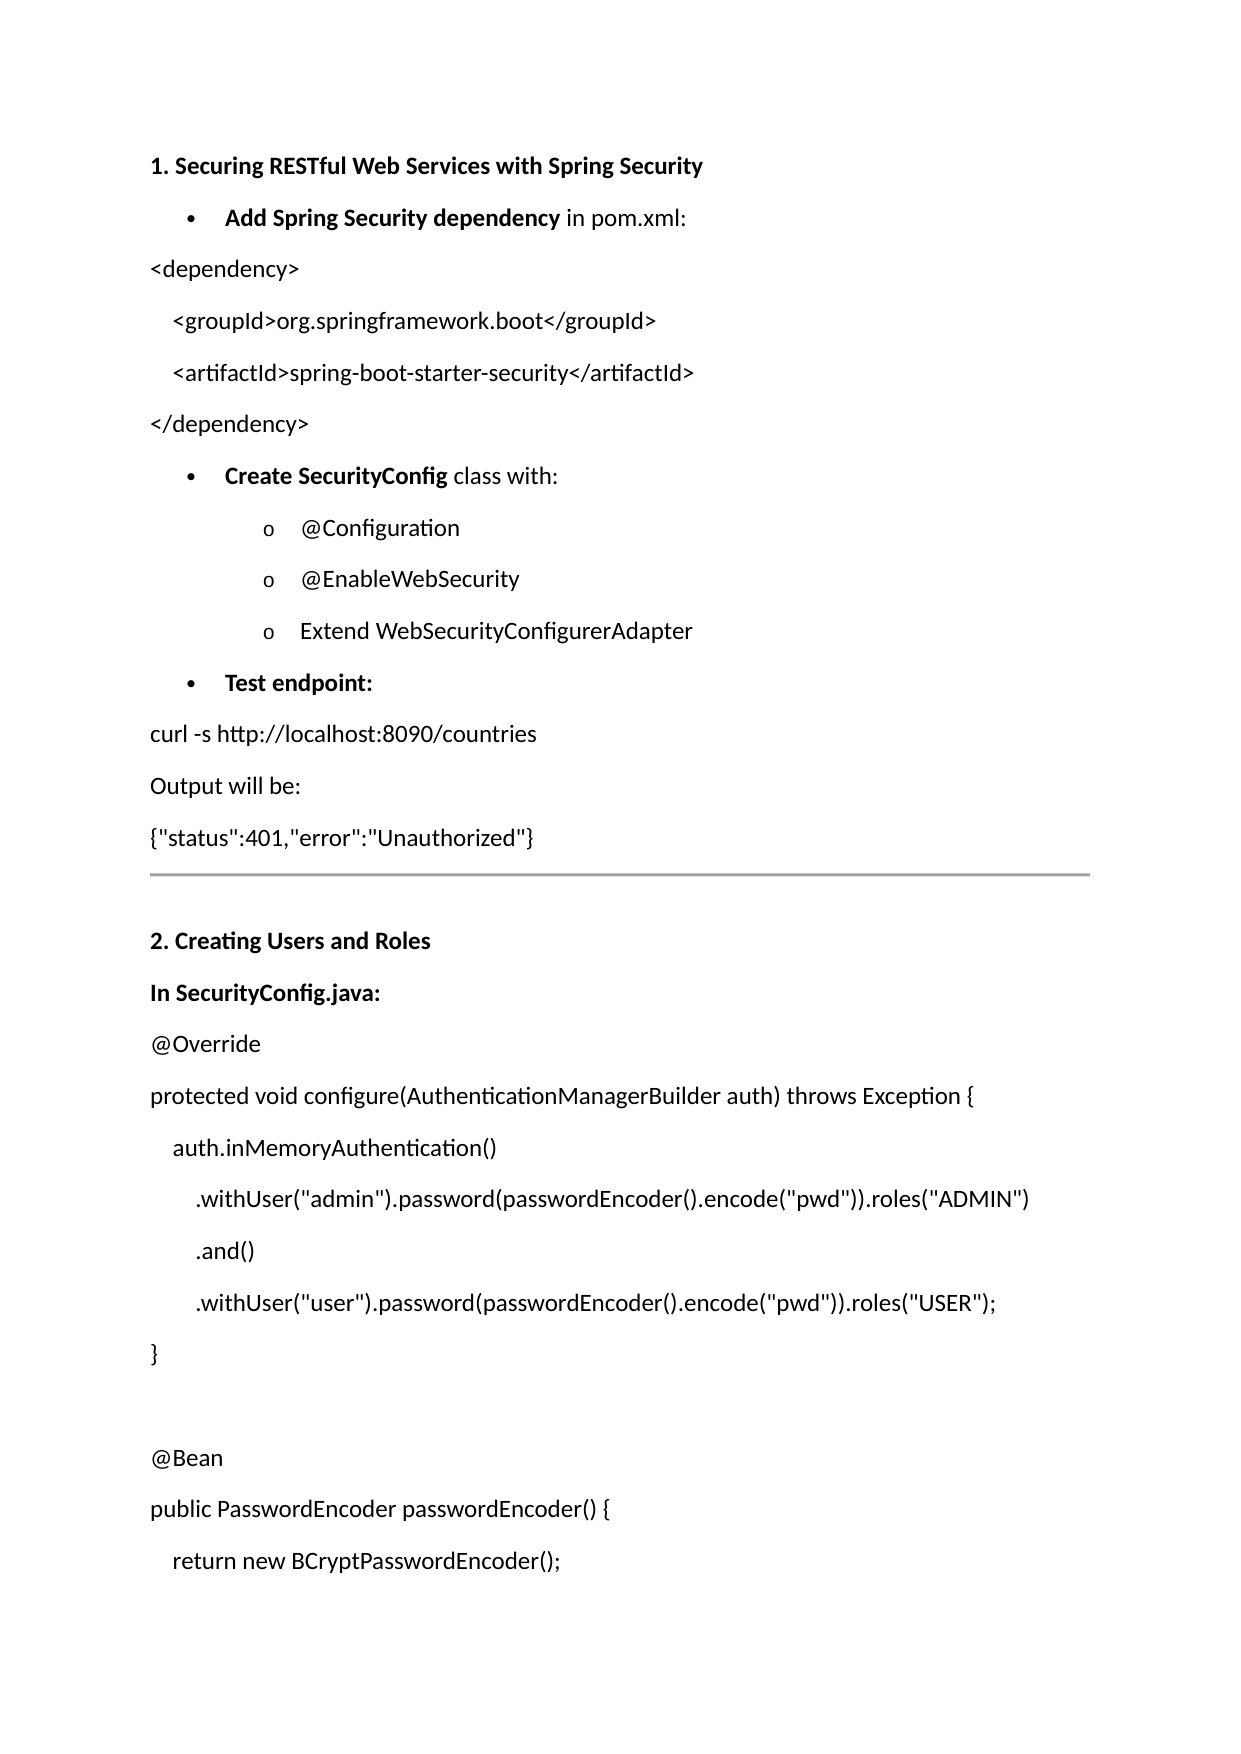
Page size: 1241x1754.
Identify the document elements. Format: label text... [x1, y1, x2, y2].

text public PasswordEncoder passwordEncoder() { [150, 1493, 1090, 1524]
text 1. Securing RESTful Web Services with Spring Security [150, 150, 1090, 181]
text .and() [150, 1235, 1090, 1266]
text 2. Creating Users and Roles [150, 925, 1090, 956]
list Test endpoint: [187, 667, 1090, 697]
text <groupId>org.springframework.boot</groupId> [150, 305, 1090, 336]
list Extend WebSecurityConfigurerAdapter [262, 615, 1090, 646]
text protected void configure(AuthenticationManagerBuilder auth) throws Exception { [150, 1080, 1090, 1111]
text auth.inMemoryAuthentication() [150, 1132, 1090, 1162]
list Create SecurityConfig class with: [187, 460, 1090, 491]
text <artifactId>spring-boot-starter-security</artifactId> [150, 357, 1090, 387]
text In SecurityConfig.java: [150, 977, 1090, 1007]
list @EnableWebSecurity [262, 563, 1090, 594]
text return new BCryptPasswordEncoder(); [150, 1545, 1090, 1576]
text Output will be: [150, 770, 1090, 801]
text <dependency> [150, 253, 1090, 284]
text .withUser("user").password(passwordEncoder().encode("pwd")).roles("USER"); [150, 1287, 1090, 1317]
text @Override [150, 1028, 1090, 1059]
text .withUser("admin").password(passwordEncoder().encode("pwd")).roles("ADMIN") [150, 1183, 1090, 1214]
text </dependency> [150, 408, 1090, 439]
list @Configuration [262, 512, 1090, 542]
text {"status":401,"error":"Unauthorized"} [150, 822, 1090, 852]
text @Bean [150, 1442, 1090, 1472]
text curl -s http://localhost:8090/countries [150, 718, 1090, 749]
list Add Spring Security dependency in pom.xml: [187, 202, 1090, 232]
text } [150, 1338, 1090, 1369]
